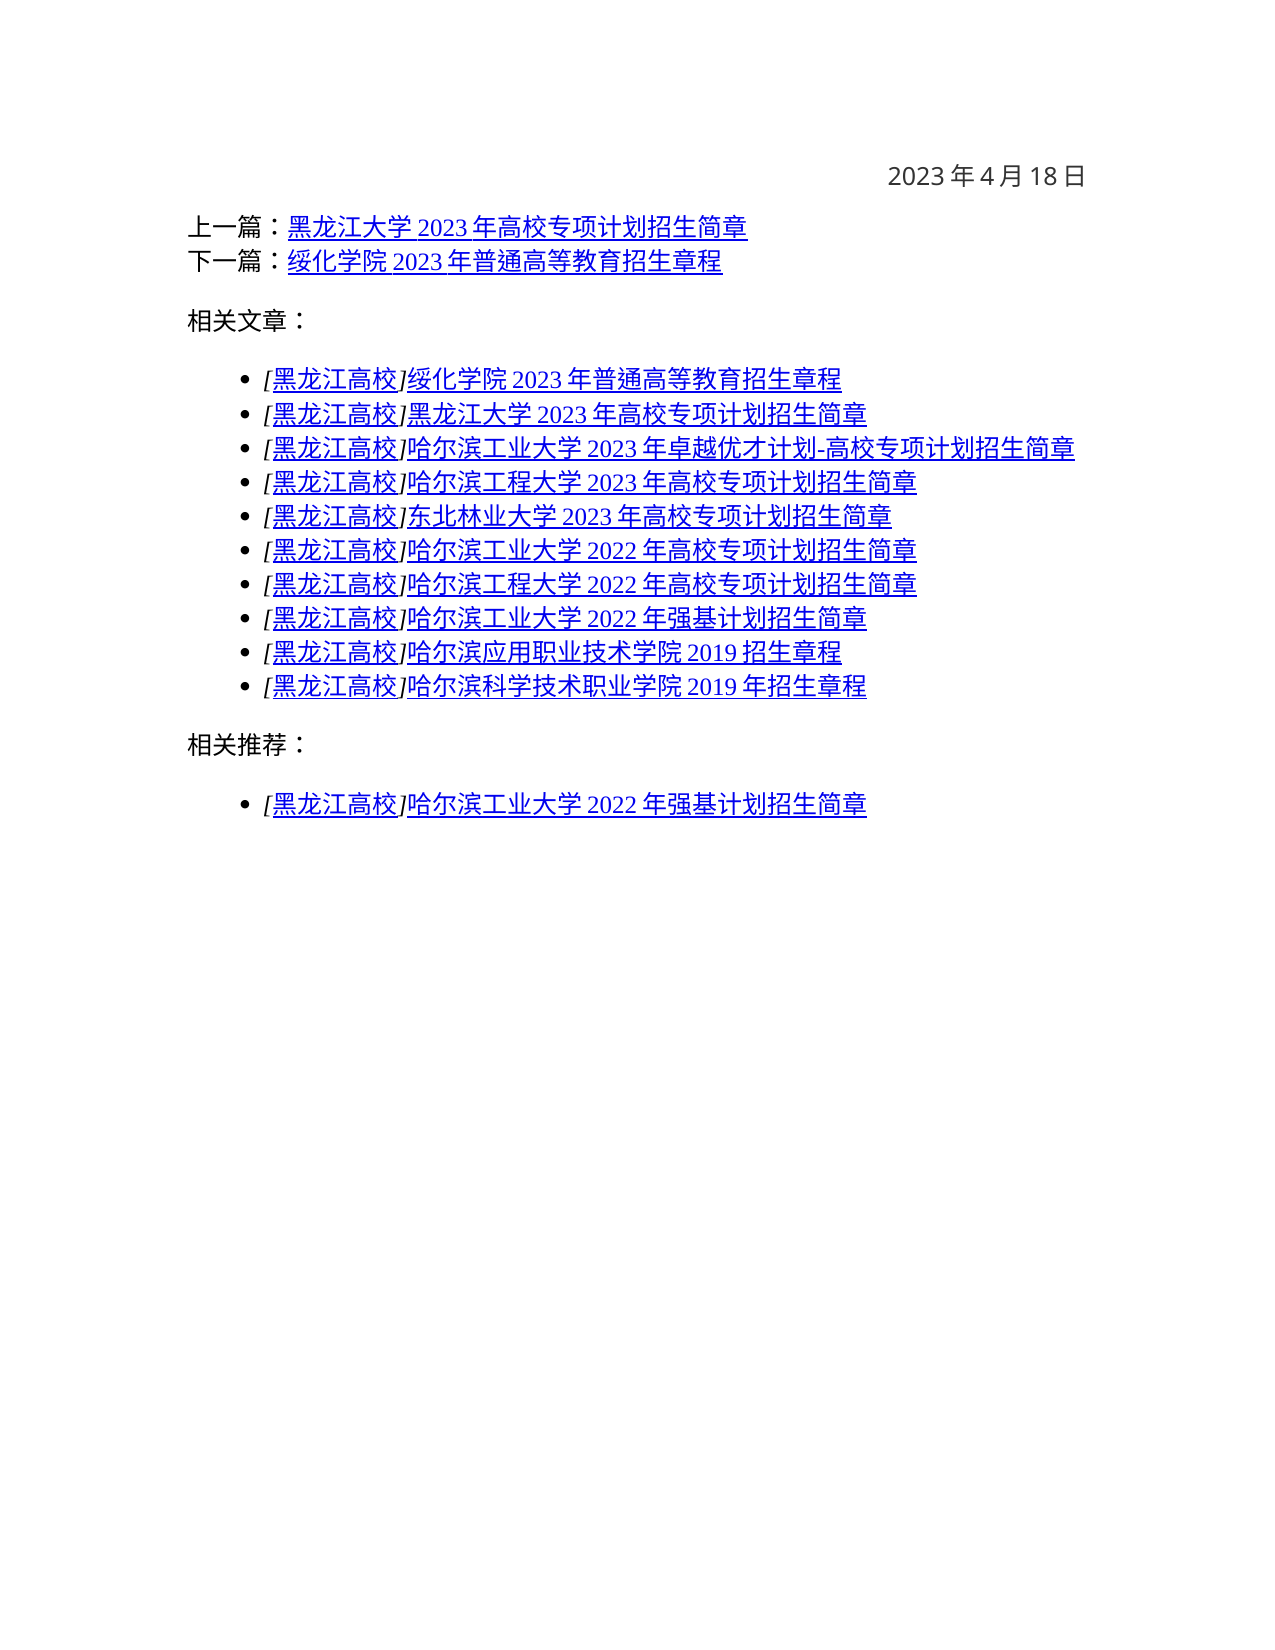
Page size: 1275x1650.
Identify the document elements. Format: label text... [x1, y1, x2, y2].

text 上一篇：黑龙江大学2023年高校专项计划招生简章 下一篇：绥化学院2023年普通高等教育招生章程 [187, 210, 1087, 278]
list [黑龙江高校]黑龙江大学2023年高校专项计划招生简章 [241, 396, 1087, 430]
list [黑龙江高校]哈尔滨应用职业技术学院2019招生章程 [241, 635, 1087, 669]
list [黑龙江高校]哈尔滨工业大学2022年强基计划招生简章 [241, 787, 1087, 821]
list [黑龙江高校]哈尔滨工程大学2022年高校专项计划招生简章 [241, 567, 1087, 601]
list [黑龙江高校]哈尔滨工业大学2022年高校专项计划招生简章 [241, 532, 1087, 567]
list [黑龙江高校]哈尔滨科学技术职业学院2019年招生章程 [241, 669, 1087, 703]
list [黑龙江高校]东北林业大学2023年高校专项计划招生简章 [241, 498, 1087, 532]
text 2023年4月18日 [187, 150, 1087, 192]
list [黑龙江高校]哈尔滨工业大学2022年强基计划招生简章 [241, 601, 1087, 635]
text 相关文章： [187, 303, 1087, 337]
list [黑龙江高校]绥化学院2023年普通高等教育招生章程 [241, 362, 1087, 396]
list [黑龙江高校]哈尔滨工业大学2023年卓越优才计划-高校专项计划招生简章 [241, 430, 1087, 464]
text 相关推荐： [187, 728, 1087, 762]
list [黑龙江高校]哈尔滨工程大学2023年高校专项计划招生简章 [241, 464, 1087, 498]
